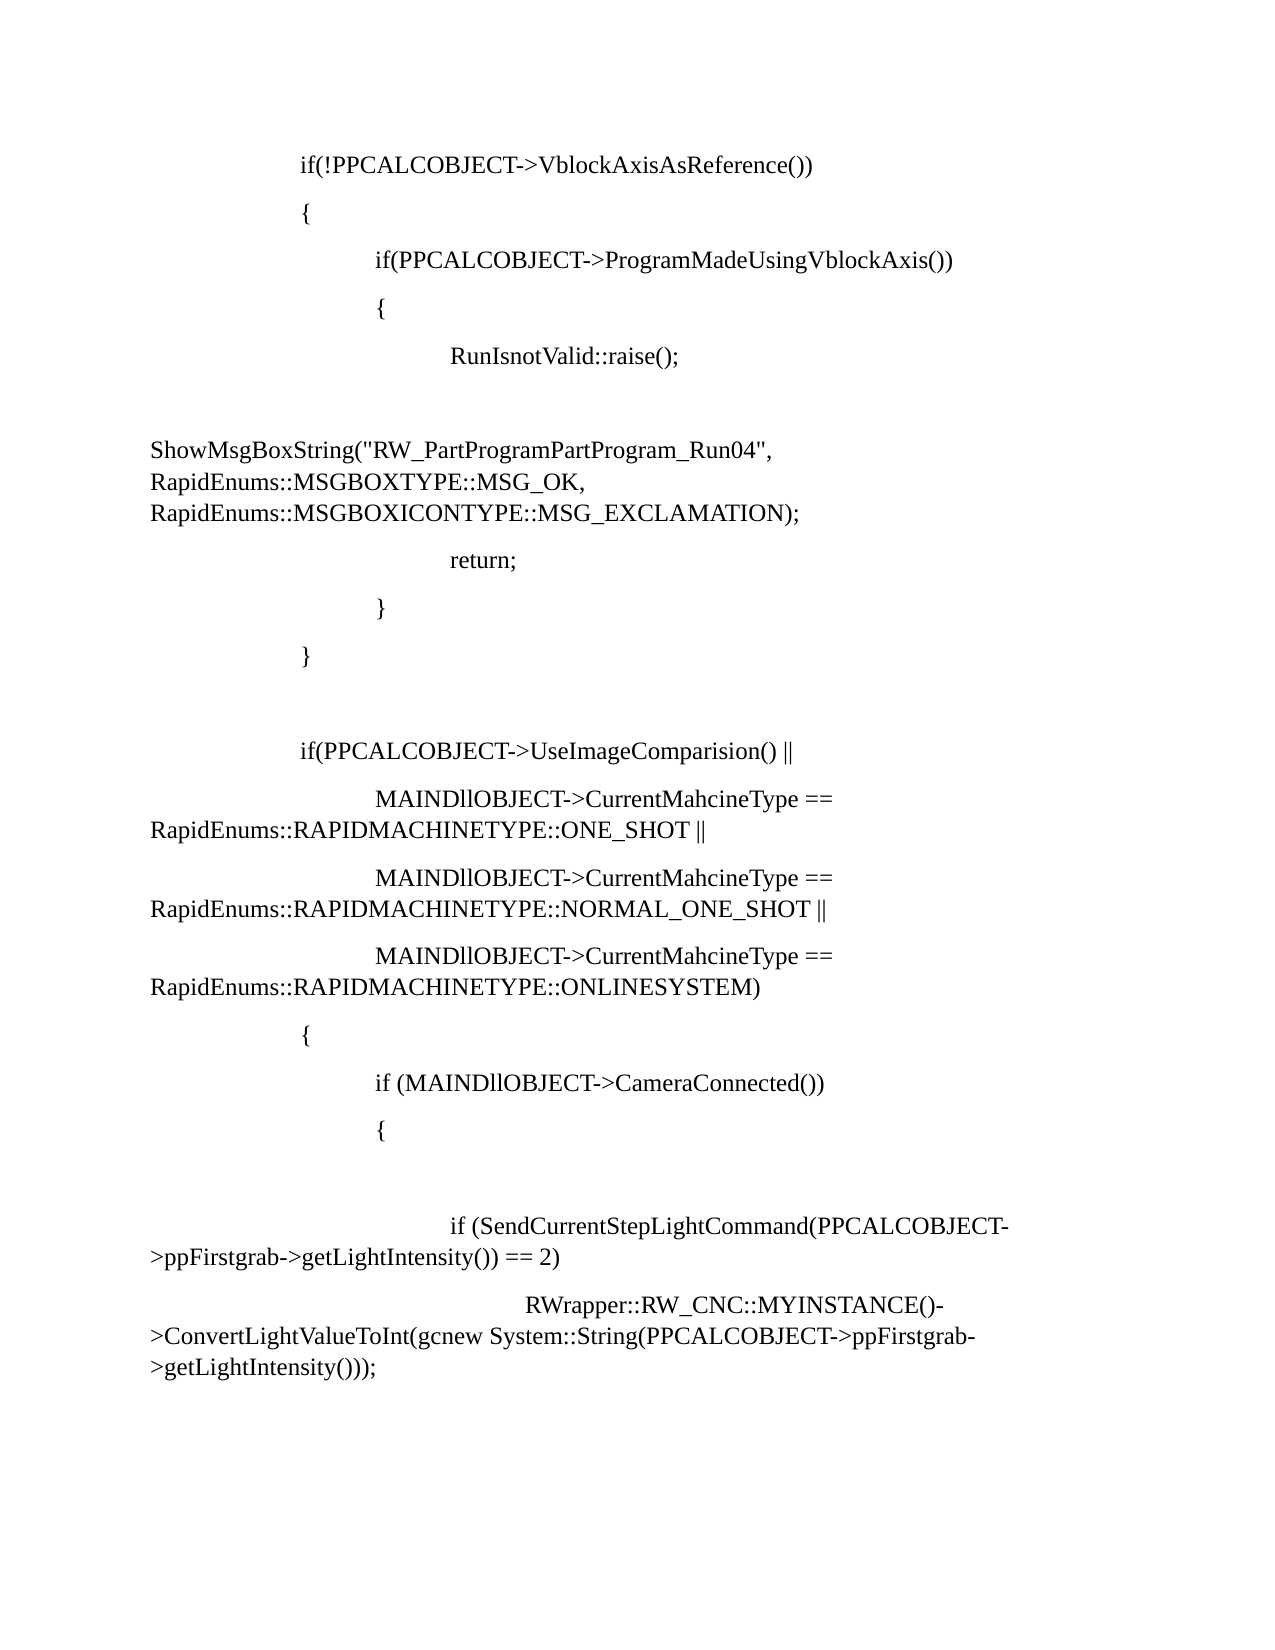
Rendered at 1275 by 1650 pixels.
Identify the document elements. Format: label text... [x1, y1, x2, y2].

text { [150, 1116, 1125, 1144]
text { [150, 1020, 1125, 1049]
text MAINDllOBJECT->CurrentMahcineType == RapidEnums::RAPIDMACHINETYPE::ONLINESYSTEM) [150, 941, 1125, 1001]
text MAINDllOBJECT->CurrentMahcineType == RapidEnums::RAPIDMACHINETYPE::ONE_SHOT || [150, 784, 1125, 844]
text } [150, 593, 1125, 622]
text RWrapper::RW_CNC::MYINSTANCE()->ConvertLightValueToInt(gcnew System::String(PPCALCOBJECT->ppFirstgrab->getLightIntensity())); [150, 1290, 1125, 1381]
text if (MAINDllOBJECT->CameraConnected()) [150, 1068, 1125, 1097]
text ShowMsgBoxString("RW_PartProgramPartProgram_Run04", RapidEnums::MSGBOXTYPE::MSG_OK, RapidEnums::MSGBOXICONTYPE::MSG_EXCLAMATION); [150, 436, 1125, 526]
text if(!PPCALCOBJECT->VblockAxisAsReference()) [150, 150, 1125, 179]
text if (SendCurrentStepLightCommand(PPCALCOBJECT->ppFirstgrab->getLightIntensity()) == 2) [150, 1211, 1125, 1271]
text RunIsnotValid::raise(); [150, 341, 1125, 369]
text if(PPCALCOBJECT->UseImageComparision() || [150, 736, 1125, 765]
text } [150, 641, 1125, 669]
text MAINDllOBJECT->CurrentMahcineType == RapidEnums::RAPIDMACHINETYPE::NORMAL_ONE_SHOT || [150, 863, 1125, 922]
text { [150, 198, 1125, 226]
text return; [150, 545, 1125, 574]
text if(PPCALCOBJECT->ProgramMadeUsingVblockAxis()) [150, 245, 1125, 274]
text { [150, 293, 1125, 322]
